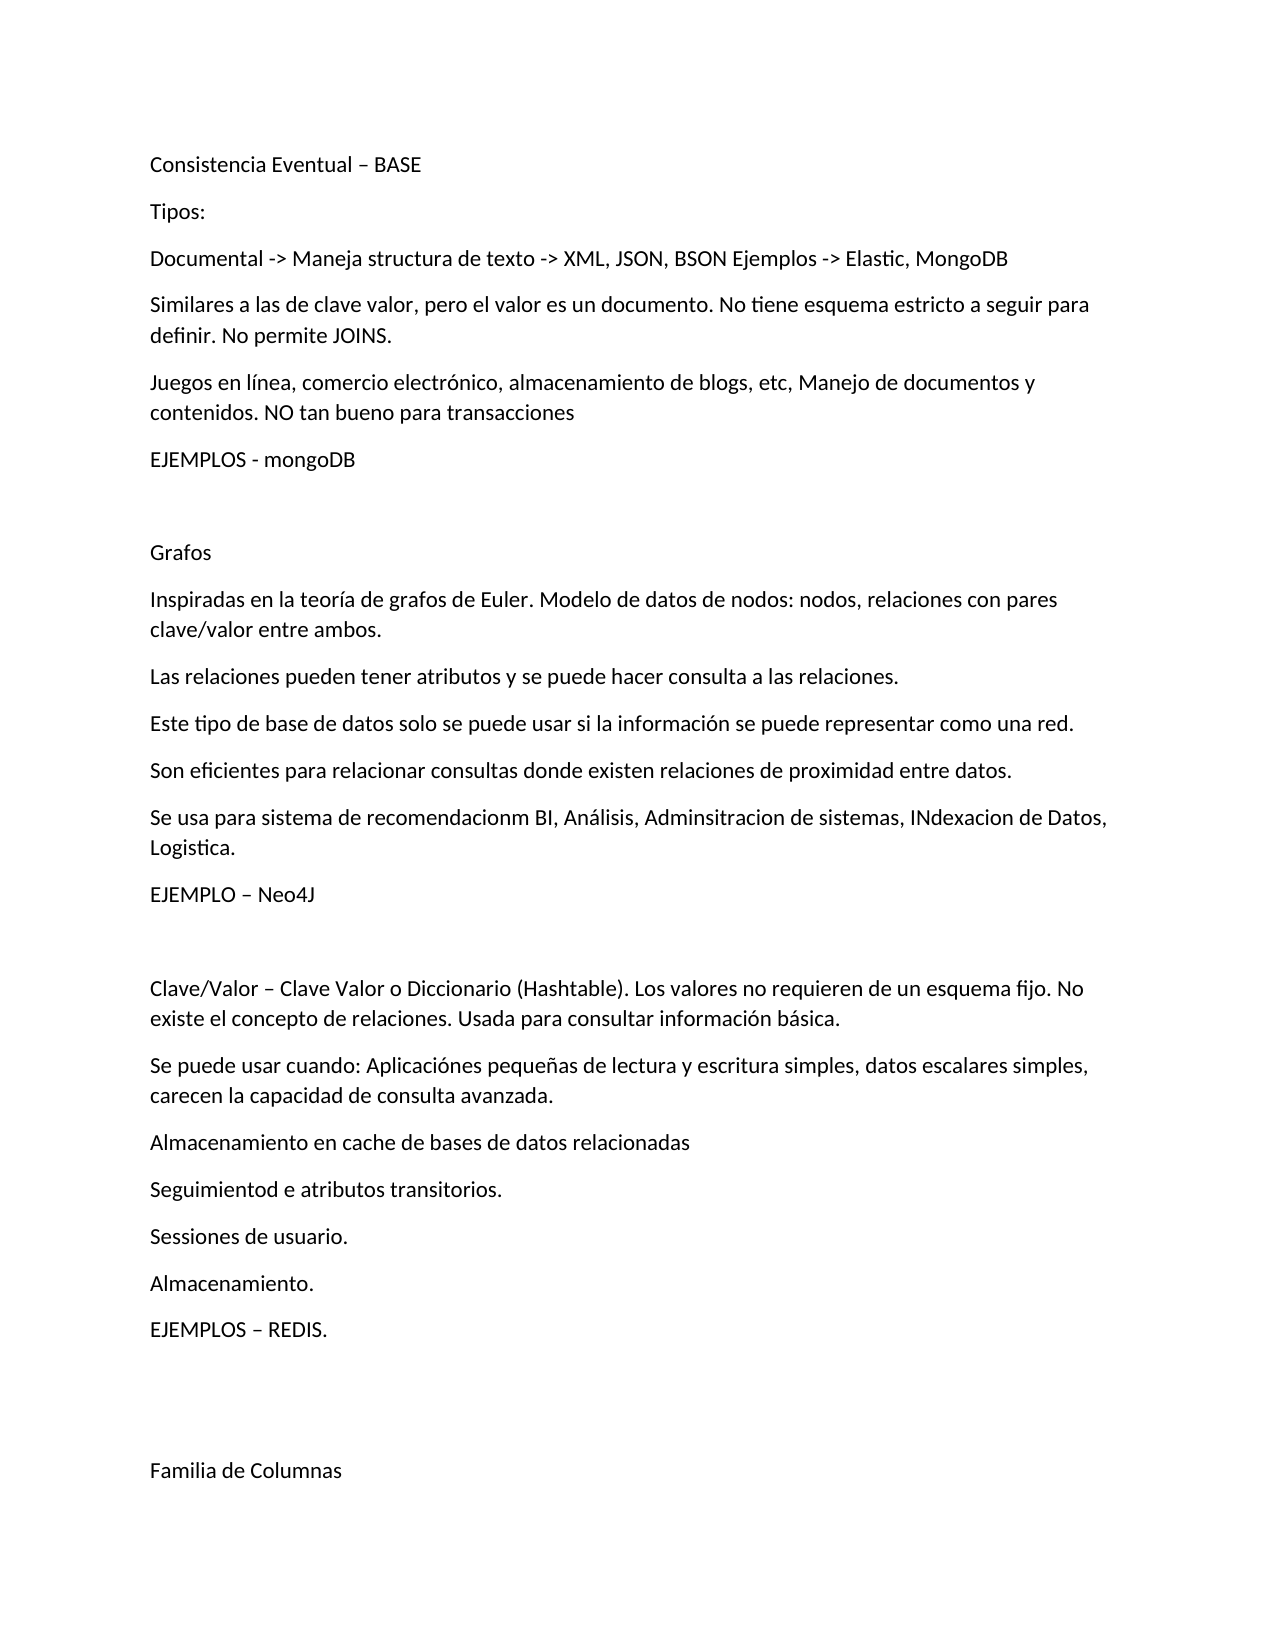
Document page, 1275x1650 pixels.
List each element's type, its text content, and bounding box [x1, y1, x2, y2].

text Consistencia Eventual – BASE [150, 150, 1125, 178]
text Sessiones de usuario. [150, 1222, 1125, 1250]
text EJEMPLOS – REDIS. [150, 1316, 1125, 1344]
text Tipos: [150, 197, 1125, 225]
text Se puede usar cuando: Aplicaciónes pequeñas de lectura y escritura simples, datos escalares simples, carecen la capacidad de consulta avanzada. [150, 1051, 1125, 1109]
text Almacenamiento. [150, 1269, 1125, 1297]
text Las relaciones pueden tener atributos y se puede hacer consulta a las relaciones. [150, 662, 1125, 691]
text Seguimientod e atributos transitorios. [150, 1175, 1125, 1203]
text Grafos [150, 538, 1125, 567]
text Documental -> Maneja structura de texto -> XML, JSON, BSON Ejemplos -> Elastic, MongoDB [150, 244, 1125, 272]
text Se usa para sistema de recomendacionm BI, Análisis, Adminsitracion de sistemas, INdexacion de Datos, Logistica. [150, 803, 1125, 861]
text Juegos en línea, comercio electrónico, almacenamiento de blogs, etc, Manejo de documentos y contenidos. NO tan bueno para transacciones [150, 368, 1125, 426]
text Clave/Valor – Clave Valor o Diccionario (Hashtable). Los valores no requieren de un esquema fijo. No existe el concepto de relaciones. Usada para consultar información básica. [150, 974, 1125, 1032]
text Familia de Columnas [150, 1456, 1125, 1484]
text Almacenamiento en cache de bases de datos relacionadas [150, 1128, 1125, 1156]
text Son eficientes para relacionar consultas donde existen relaciones de proximidad entre datos. [150, 756, 1125, 784]
text EJEMPLOS - mongoDB [150, 445, 1125, 473]
text EJEMPLO – Neo4J [150, 880, 1125, 908]
text Similares a las de clave valor, pero el valor es un documento. No tiene esquema estricto a seguir para definir. No permite JOINS. [150, 291, 1125, 349]
text Inspiradas en la teoría de grafos de Euler. Modelo de datos de nodos: nodos, relaciones con pares clave/valor entre ambos. [150, 585, 1125, 644]
text Este tipo de base de datos solo se puede usar si la información se puede representar como una red. [150, 709, 1125, 737]
